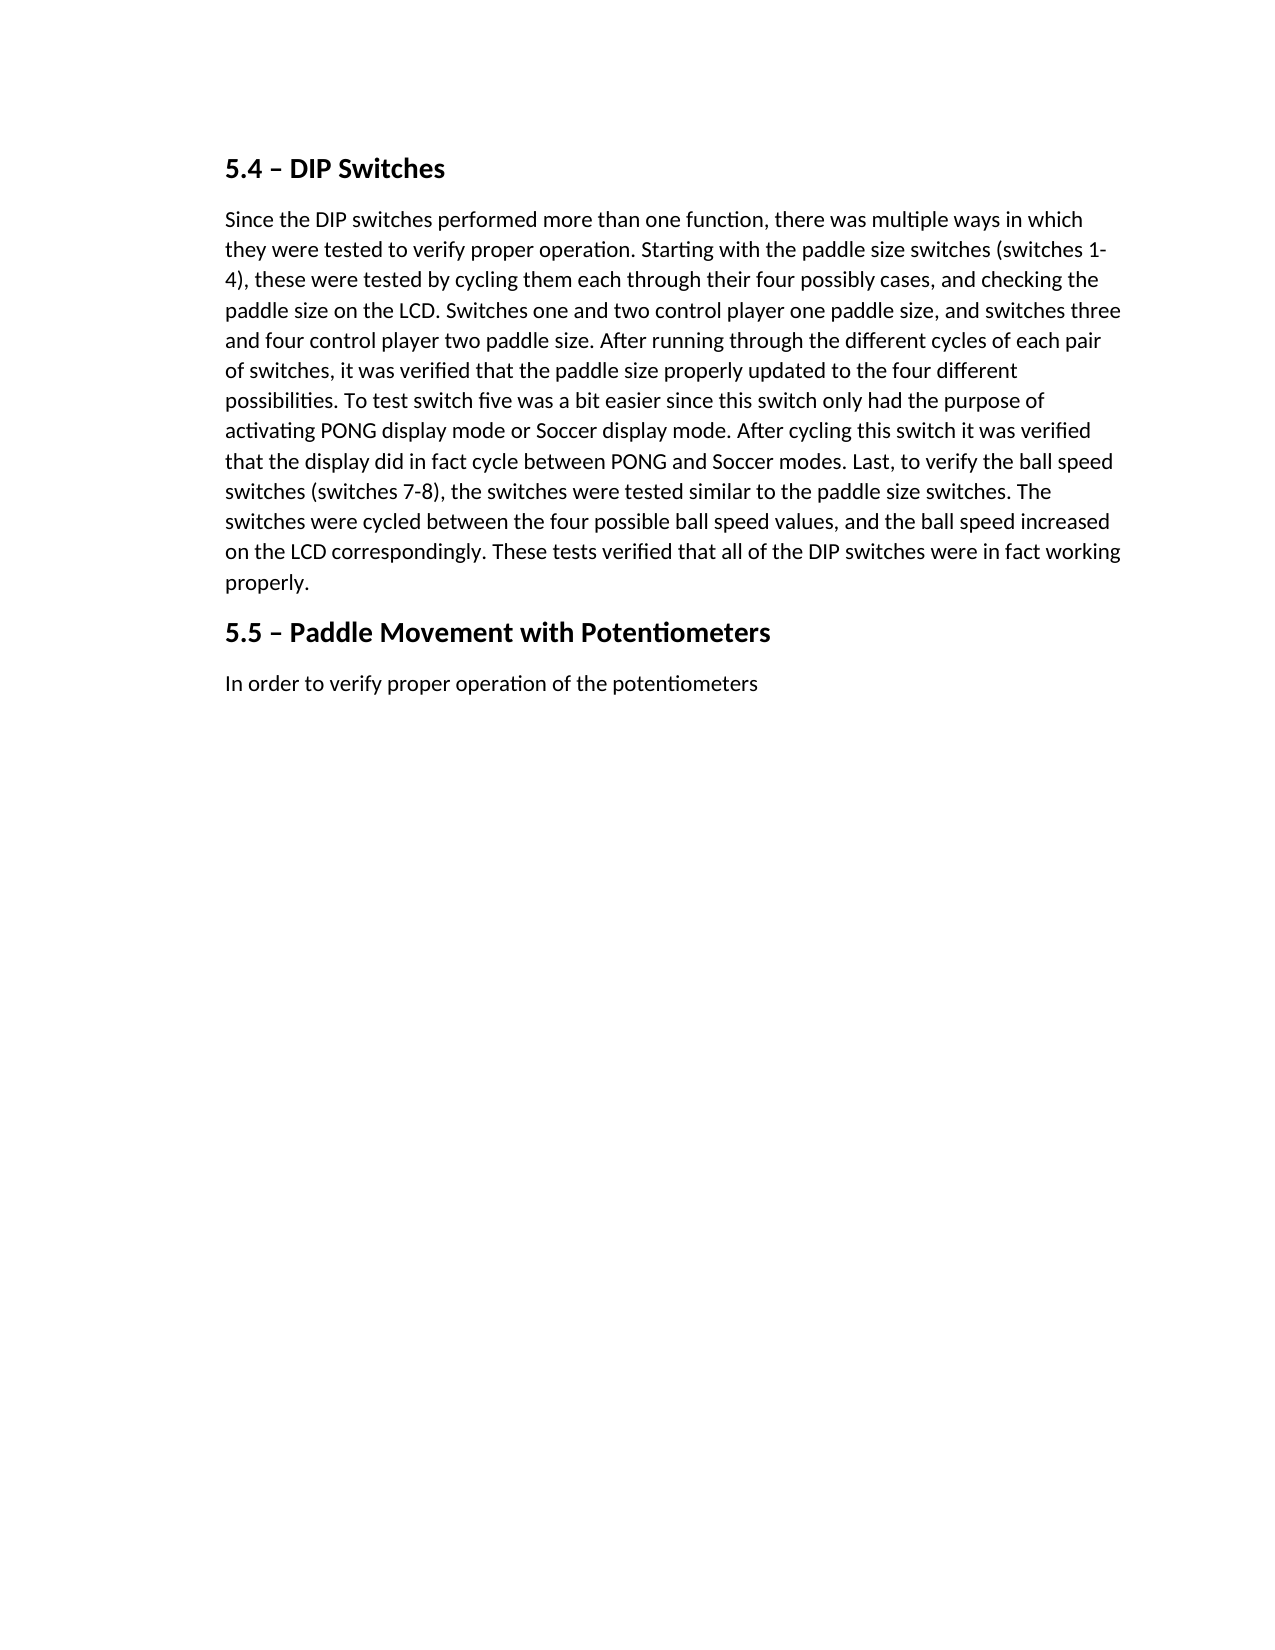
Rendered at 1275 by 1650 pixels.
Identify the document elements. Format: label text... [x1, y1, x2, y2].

text Since the DIP switches performed more than one function, there was multiple ways in which they were tested to verify proper operation. Starting with the paddle size switches (switches 1-4), these were tested by cycling them each through their four possibly cases, and checking the paddle size on the LCD. Switches one and two control player one paddle size, and switches three and four control player two paddle size. After running through the different cycles of each pair of switches, it was verified that the paddle size properly updated to the four different possibilities. To test switch five was a bit easier since this switch only had the purpose of activating PONG display mode or Soccer display mode. After cycling this switch it was verified that the display did in fact cycle between PONG and Soccer modes. Last, to verify the ball speed switches (switches 7-8), the switches were tested similar to the paddle size switches. The switches were cycled between the four possible ball speed values, and the ball speed increased on the LCD correspondingly. These tests verified that all of the DIP switches were in fact working properly. [225, 205, 1125, 596]
text In order to verify proper operation of the potentiometers [225, 669, 1125, 698]
list – Paddle Movement with Potentiometers [225, 614, 1125, 650]
list – DIP Switches [225, 150, 1125, 186]
